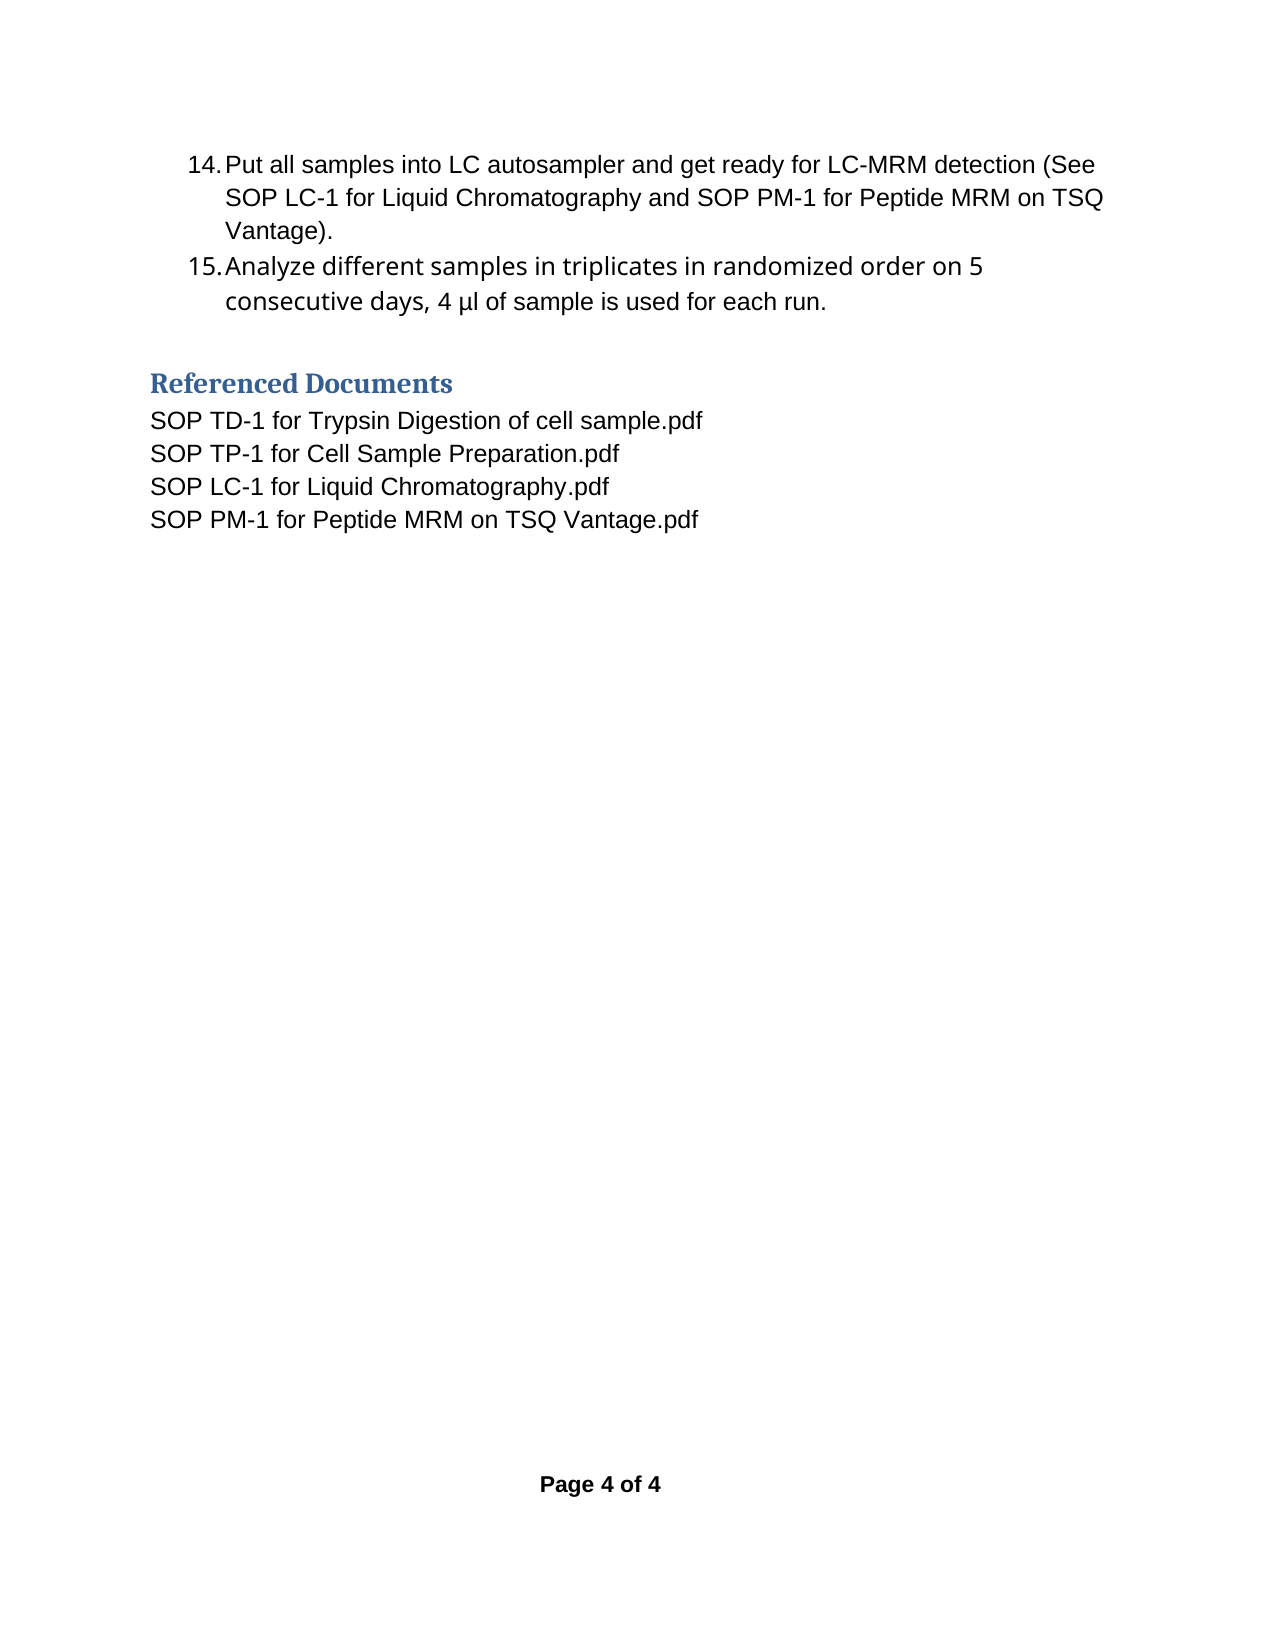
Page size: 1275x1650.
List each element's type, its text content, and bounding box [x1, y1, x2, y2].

list Analyze different samples in triplicates in randomized order on 5 consecutive days, 4 µl of sample is used for each run. [187, 249, 1125, 317]
list Put all samples into LC autosampler and get ready for LC-MRM detection (See SOP LC-1 for Liquid Chromatography and SOP PM-1 for Peptide MRM on TSQ Vantage). [187, 150, 1125, 245]
subtitle Referenced Documents [150, 367, 1125, 401]
text SOP TD-1 for Trypsin Digestion of cell sample.pdf [150, 406, 1125, 434]
text SOP LC-1 for Liquid Chromatography.pdf SOP PM-1 for Peptide MRM on TSQ Vantage.pdf [150, 472, 1125, 533]
text SOP TP-1 for Cell Sample Preparation.pdf [150, 439, 1125, 467]
